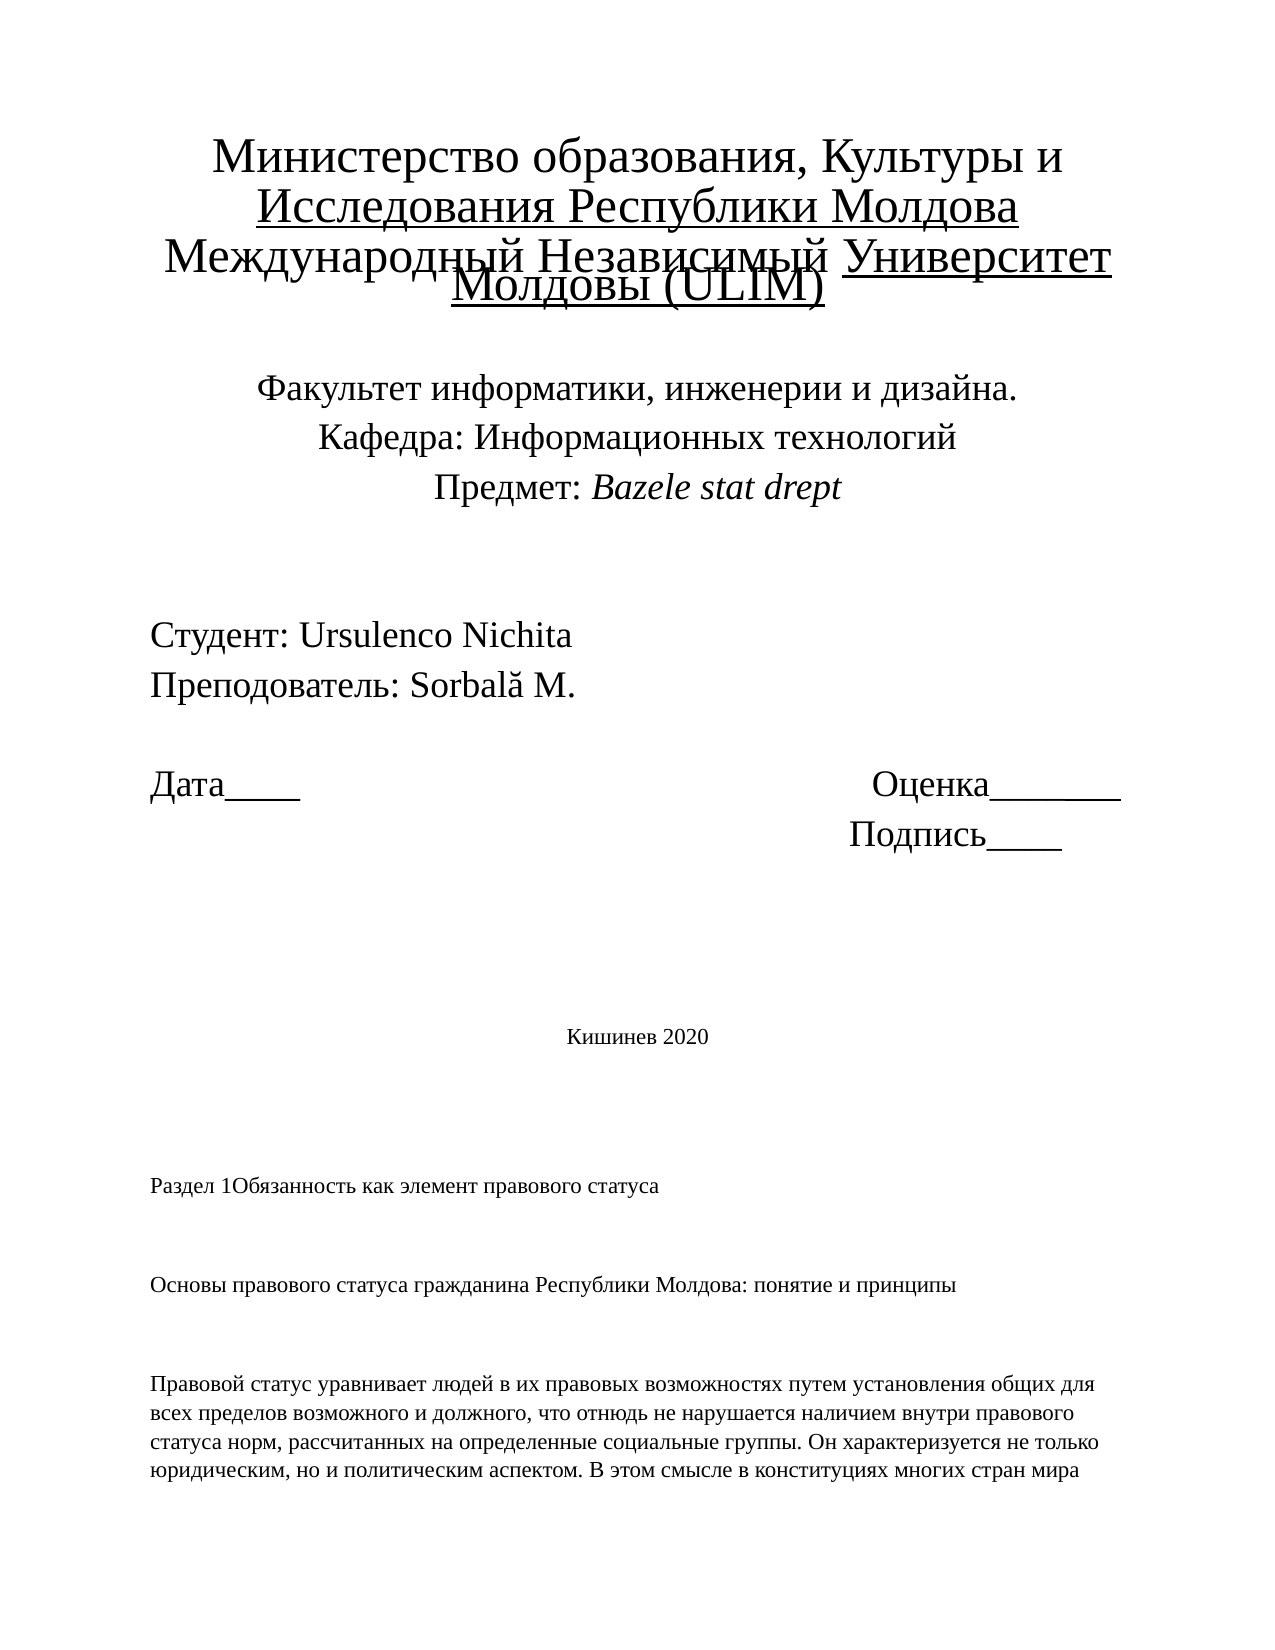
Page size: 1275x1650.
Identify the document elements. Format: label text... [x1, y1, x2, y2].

text Преподователь: Sorbală M. [150, 674, 1125, 703]
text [150, 1369, 1125, 1484]
text Международный Независимый Университет Молдовы (ULIM) [150, 249, 669, 307]
text Кишинев 2020 [150, 1022, 1125, 1050]
text Министерство образования, Культуры и [410, 150, 586, 179]
text Министерство образования, Культуры и [973, 150, 1125, 179]
text Международный Независимый Университет Молдовы (ULIM) [669, 249, 817, 304]
text Министерство образования, Культуры и [590, 150, 862, 179]
text Основы правового статуса гражданина Республики Молдова: понятие и принципы [150, 1269, 1125, 1298]
text Студент: Ursulenco Nichita [150, 625, 1125, 654]
text Кафедра: Информационных технологий [150, 427, 370, 455]
text Исследования Республики Молдова [404, 199, 679, 226]
text Факультет информатики, инженерии и дизайна. [485, 377, 1125, 406]
text Международный Независимый Университет Молдовы (ULIM) [811, 249, 1125, 307]
text Кафедра: Информационных технологий [534, 427, 1125, 455]
text Раздел 1Обязанность как элемент правового статуса [150, 1170, 1125, 1199]
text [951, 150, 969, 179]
text Министерство образования, Культуры и [150, 150, 406, 179]
text Исследования Республики Молдова [680, 199, 932, 226]
text Исследования Республики Молдова [150, 199, 392, 228]
text Министерство образования, Культуры и [861, 150, 952, 179]
text Исследования Республики Молдова [944, 199, 1125, 228]
text Подпись____ [150, 823, 1125, 852]
text Факультет информатики, инженерии и дизайна. [150, 377, 482, 406]
text Кафедра: Информационных технологий [373, 427, 531, 455]
text Предмет: Bazele stat drept [150, 476, 1125, 505]
text Дата____ Оценка____ [171, 774, 1125, 802]
